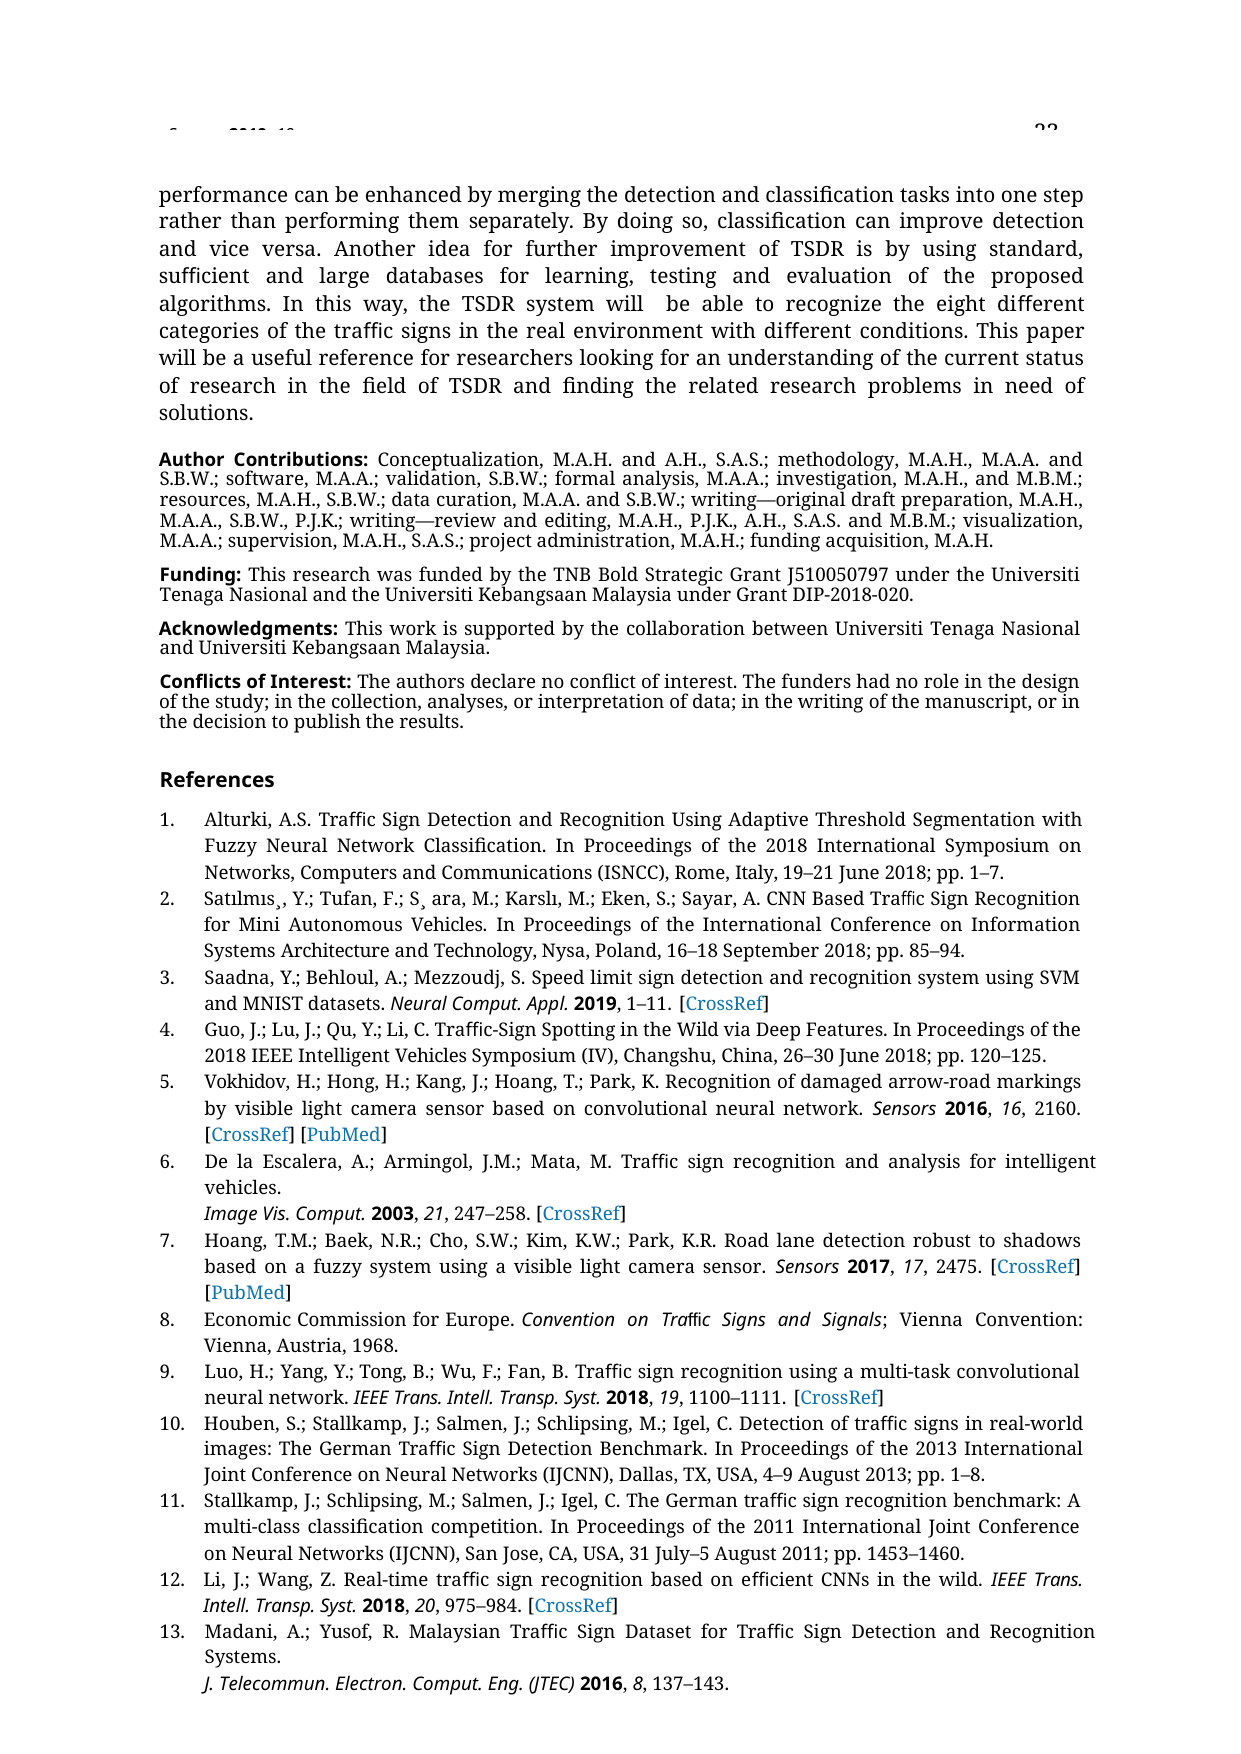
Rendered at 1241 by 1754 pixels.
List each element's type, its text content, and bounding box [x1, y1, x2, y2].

list Satılmıs¸, Y.; Tufan, F.; S¸ ara, M.; Karslı, M.; Eken, S.; Sayar, A. CNN Based Traffic Sign Recognition for Mini Autonomous Vehicles. In Proceedings of the International Conference on Information Systems Architecture and Technology, Nysa, Poland, 16–18 September 2018; pp. 85–94. [159, 885, 1081, 963]
list Vokhidov, H.; Hong, H.; Kang, J.; Hoang, T.; Park, K. Recognition of damaged arrow-road markings by visible light camera sensor based on convolutional neural network. Sensors 2016, 16, 2160. [CrossRef] [PubMed] [159, 1069, 1081, 1147]
list Economic Commission for Europe. Convention on Traffic Signs and Signals; Vienna Convention: Vienna, Austria, 1968. [159, 1306, 1083, 1358]
list Houben, S.; Stallkamp, J.; Salmen, J.; Schlipsing, M.; Igel, C. Detection of traffic signs in real-world images: The German Traffic Sign Detection Benchmark. In Proceedings of the 2013 International Joint Conference on Neural Networks (IJCNN), Dallas, TX, USA, 4–9 August 2013; pp. 1–8. [159, 1410, 1083, 1487]
list Li, J.; Wang, Z. Real-time traffic sign recognition based on efficient CNNs in the wild. IEEE Trans. Intell. Transp. Syst. 2018, 20, 975–984. [CrossRef] [159, 1566, 1083, 1618]
list Stallkamp, J.; Schlipsing, M.; Salmen, J.; Igel, C. The German traffic sign recognition benchmark: A multi-class classification competition. In Proceedings of the 2011 International Joint Conference on Neural Networks (IJCNN), San Jose, CA, USA, 31 July–5 August 2011; pp. 1453–1460. [159, 1488, 1081, 1566]
list Madani, A.; Yusof, R. Malaysian Traffic Sign Dataset for Traffic Sign Detection and Recognition Systems. [159, 1618, 1096, 1669]
list Luo, H.; Yang, Y.; Tong, B.; Wu, F.; Fan, B. Traffic sign recognition using a multi-task convolutional neural network. IEEE Trans. Intell. Transp. Syst. 2018, 19, 1100–1111. [CrossRef] [159, 1358, 1081, 1409]
text Conflicts of Interest: The authors declare no conflict of interest. The funders had no role in the design of the study; in the collection, analyses, or interpretation of data; in the writing of the manuscript, or in the decision to publish the results. [159, 672, 1081, 734]
text Author Contributions: Conceptualization, M.A.H. and A.H., S.A.S.; methodology, M.A.H., M.A.A. and S.B.W.; software, M.A.A.; validation, S.B.W.; formal analysis, M.A.A.; investigation, M.A.H., and M.B.M.; resources, M.A.H., S.B.W.; data curation, M.A.A. and S.B.W.; writing—original draft preparation, M.A.H., M.A.A., S.B.W., P.J.K.; writing—review and editing, M.A.H., P.J.K., A.H., S.A.S. and M.B.M.; visualization, M.A.A.; supervision, M.A.H., S.A.S.; project administration, M.A.H.; funding acquisition, M.A.H. [159, 450, 1083, 553]
list De la Escalera, A.; Armingol, J.M.; Mata, M. Traffic sign recognition and analysis for intelligent vehicles. [159, 1147, 1096, 1200]
text Image Vis. Comput. 2003, 21, 247–258. [CrossRef] [204, 1201, 1096, 1226]
list Hoang, T.M.; Baek, N.R.; Cho, S.W.; Kim, K.W.; Park, K.R. Road lane detection robust to shadows based on a fuzzy system using a visible light camera sensor. Sensors 2017, 17, 2475. [CrossRef] [PubMed] [159, 1227, 1081, 1305]
text Funding: This research was funded by the TNB Bold Strategic Grant J510050797 under the Universiti Tenaga Nasional and the Universiti Kebangsaan Malaysia under Grant DIP-2018-020. [159, 565, 1081, 606]
text Acknowledgments: This work is supported by the collaboration between Universiti Tenaga Nasional and Universiti Kebangsaan Malaysia. [159, 618, 1081, 660]
text performance can be enhanced by merging the detection and classification tasks into one step rather than performing them separately. By doing so, classification can improve detection and vice versa. Another idea for further improvement of TSDR is by using standard, sufficient and large databases for learning, testing and evaluation of the proposed algorithms. In this way, the TSDR system will be able to recognize the eight different categories of the traffic signs in the real environment with different conditions. This paper will be a useful reference for researchers looking for an understanding of the current status of research in the field of TSDR and finding the related research problems in need of solutions. [158, 180, 1085, 427]
list Saadna, Y.; Behloul, A.; Mezzoudj, S. Speed limit sign detection and recognition system using SVM and MNIST datasets. Neural Comput. Appl. 2019, 1–11. [CrossRef] [159, 964, 1081, 1016]
list Alturki, A.S. Traffic Sign Detection and Recognition Using Adaptive Threshold Segmentation with Fuzzy Neural Network Classification. In Proceedings of the 2018 International Symposium on Networks, Computers and Communications (ISNCC), Rome, Italy, 19–21 June 2018; pp. 1–7. [159, 806, 1083, 884]
text J. Telecommun. Electron. Comput. Eng. (JTEC) 2016, 8, 137–143. [204, 1670, 1096, 1695]
list Guo, J.; Lu, J.; Qu, Y.; Li, C. Traffic-Sign Spotting in the Wild via Deep Features. In Proceedings of the 2018 IEEE Intelligent Vehicles Symposium (IV), Changshu, China, 26–30 June 2018; pp. 120–125. [159, 1017, 1081, 1068]
subtitle References [159, 765, 1096, 793]
